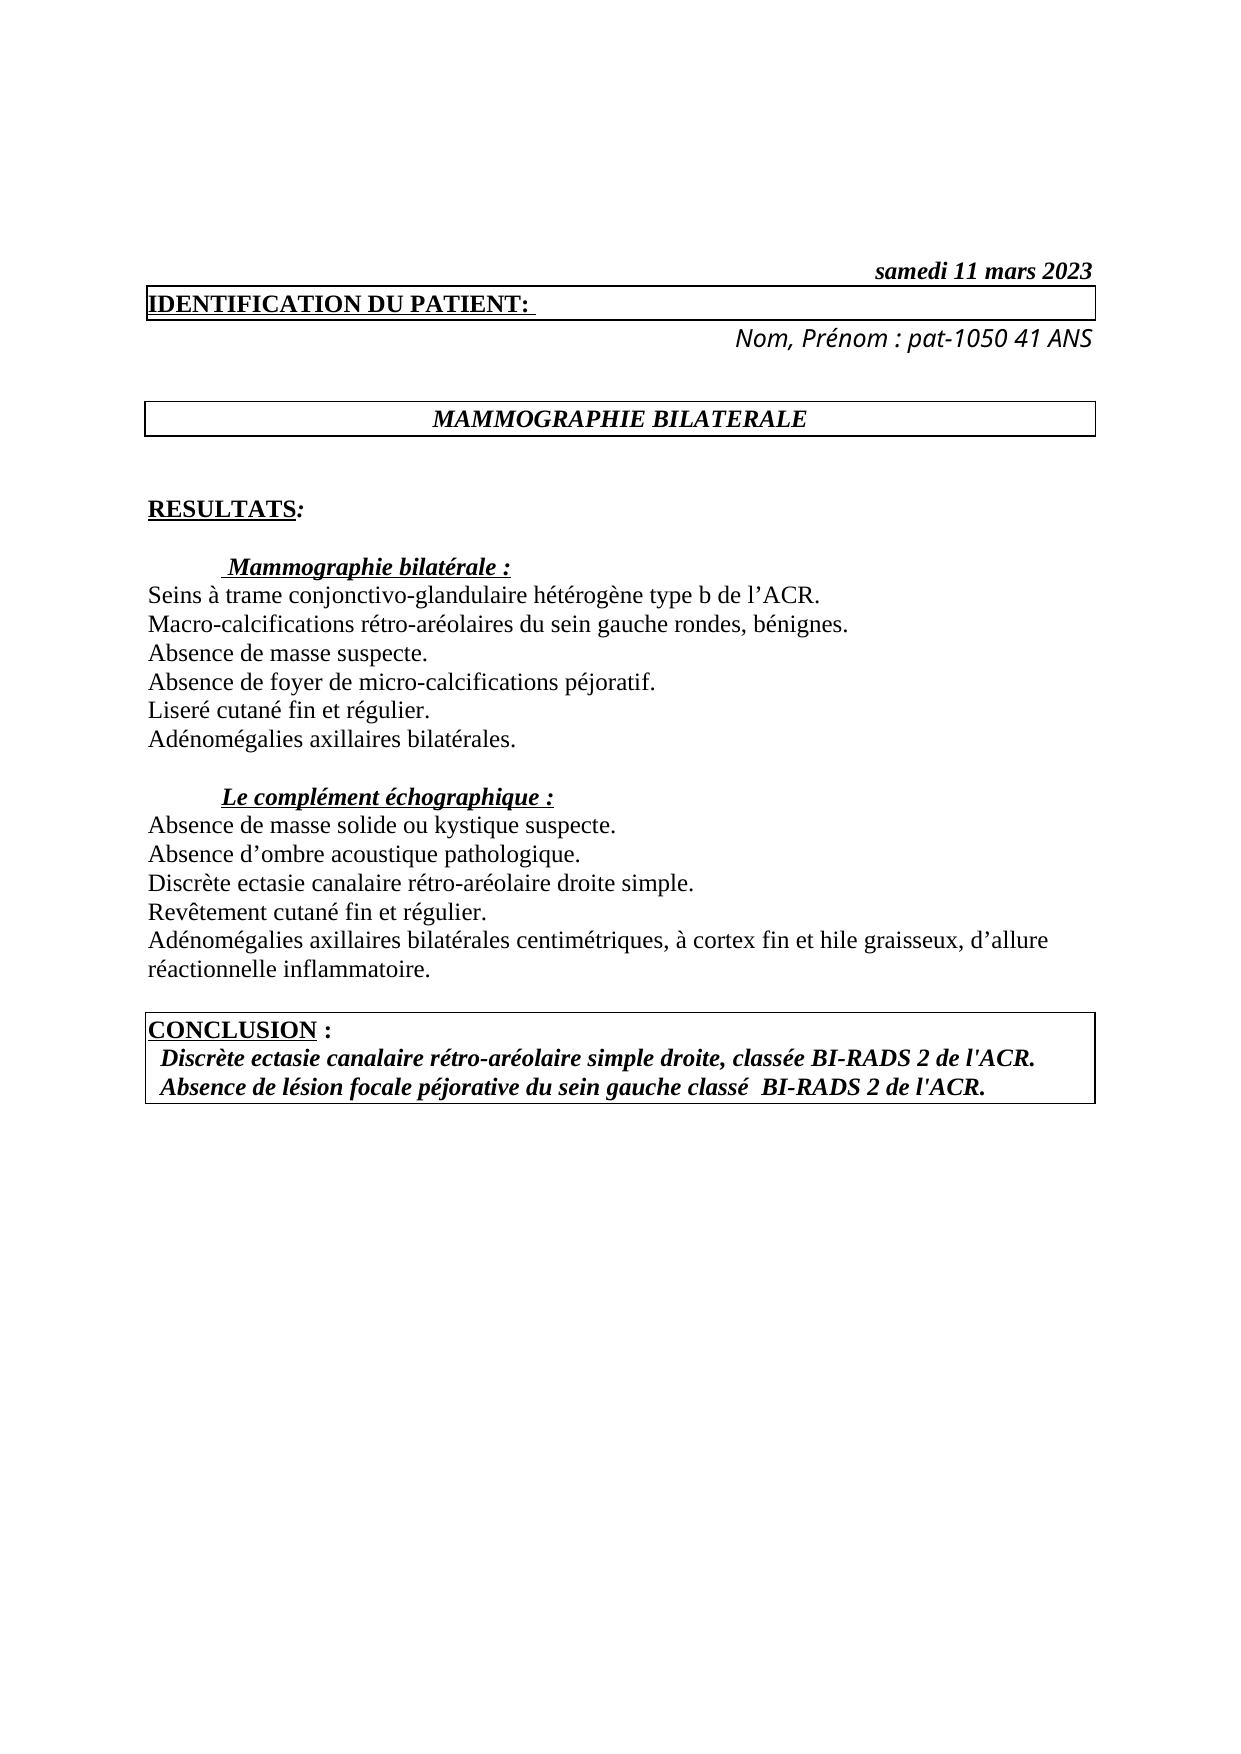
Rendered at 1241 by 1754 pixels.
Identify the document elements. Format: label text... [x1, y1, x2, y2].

text Revêtement cutané fin et régulier. [148, 897, 1092, 925]
text Absence d’ombre acoustique pathologique. [148, 839, 1092, 868]
text IDENTIFICATION DU PATIENT: [148, 287, 1095, 319]
text Adénomégalies axillaires bilatérales centimétriques, à cortex fin et hile graisseux, d’allure réactionnelle inflammatoire. [148, 925, 1092, 983]
text RESULTATS: [148, 494, 1092, 523]
text Nom, Prénom : pat-1050 41 ANS [148, 321, 1092, 355]
text CONCLUSION : [146, 1013, 1094, 1043]
text Le complément échographique : [148, 782, 1092, 810]
text Absence de lésion focale péjorative du sein gauche classé BI-RADS 2 de l'ACR. [146, 1069, 1094, 1103]
text Macro-calcifications rétro-aréolaires du sein gauche rondes, bénignes. [148, 609, 1092, 638]
text Absence de masse solide ou kystique suspecte. [148, 810, 1092, 839]
text samedi 11 mars 2023 [148, 256, 1092, 285]
text Absence de foyer de micro-calcifications péjoratif. [148, 667, 1092, 695]
text Discrète ectasie canalaire rétro-aréolaire simple droite, classée BI-RADS 2 de l'ACR. [148, 1043, 1092, 1069]
text Liseré cutané fin et régulier. [148, 695, 1092, 724]
text Mammographie bilatérale : [148, 552, 1092, 580]
text Adénomégalies axillaires bilatérales. [148, 724, 1092, 753]
text MAMMOGRAPHIE BILATERALE [146, 402, 1095, 435]
text Absence de masse suspecte. [148, 638, 1092, 667]
text Seins à trame conjonctivo-glandulaire hétérogène type b de l’ACR. [148, 580, 1092, 609]
text Discrète ectasie canalaire rétro-aréolaire droite simple. [148, 868, 1092, 897]
